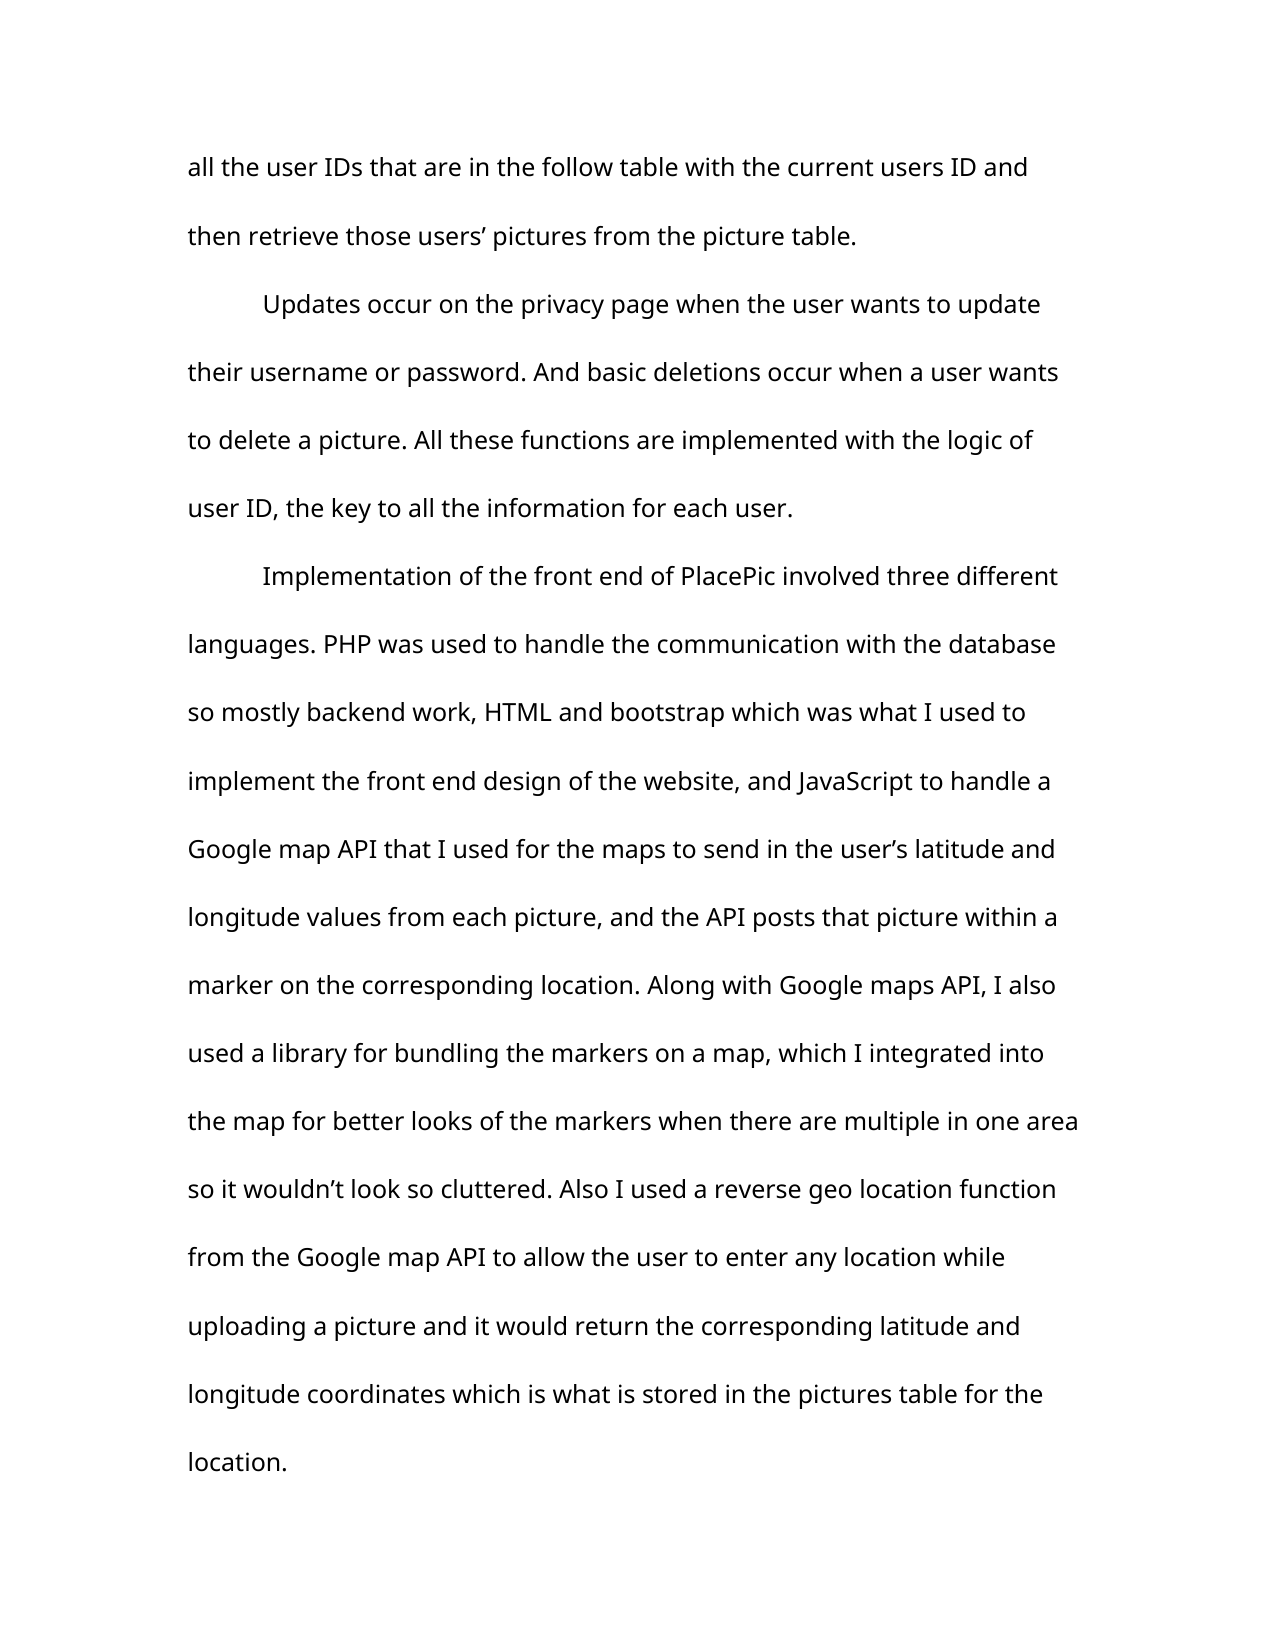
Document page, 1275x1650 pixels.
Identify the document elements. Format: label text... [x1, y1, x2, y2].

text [187, 150, 1087, 252]
text Implementation of the front end of PlacePic involved three different languages. PHP was used to handle the communication with the database so mostly backend work, HTML and bootstrap which was what I used to implement the front end design of the website, and JavaScript to handle a Google map API that I used for the maps to send in the user’s latitude and longitude values from each picture, and the API posts that picture within a marker on the corresponding location. Along with Google maps API, I also used a library for bundling the markers on a map, which I integrated into the map for better looks of the markers when there are multiple in one area so it wouldn’t look so cluttered. Also I used a reverse geo location function from the Google map API to allow the user to enter any location while uploading a picture and it would return the corresponding latitude and longitude coordinates which is what is stored in the pictures table for the location. [187, 559, 1087, 1478]
text Updates occur on the privacy page when the user wants to update their username or password. And basic deletions occur when a user wants to delete a picture. All these functions are implemented with the logic of user ID, the key to all the information for each user. [187, 286, 1087, 525]
